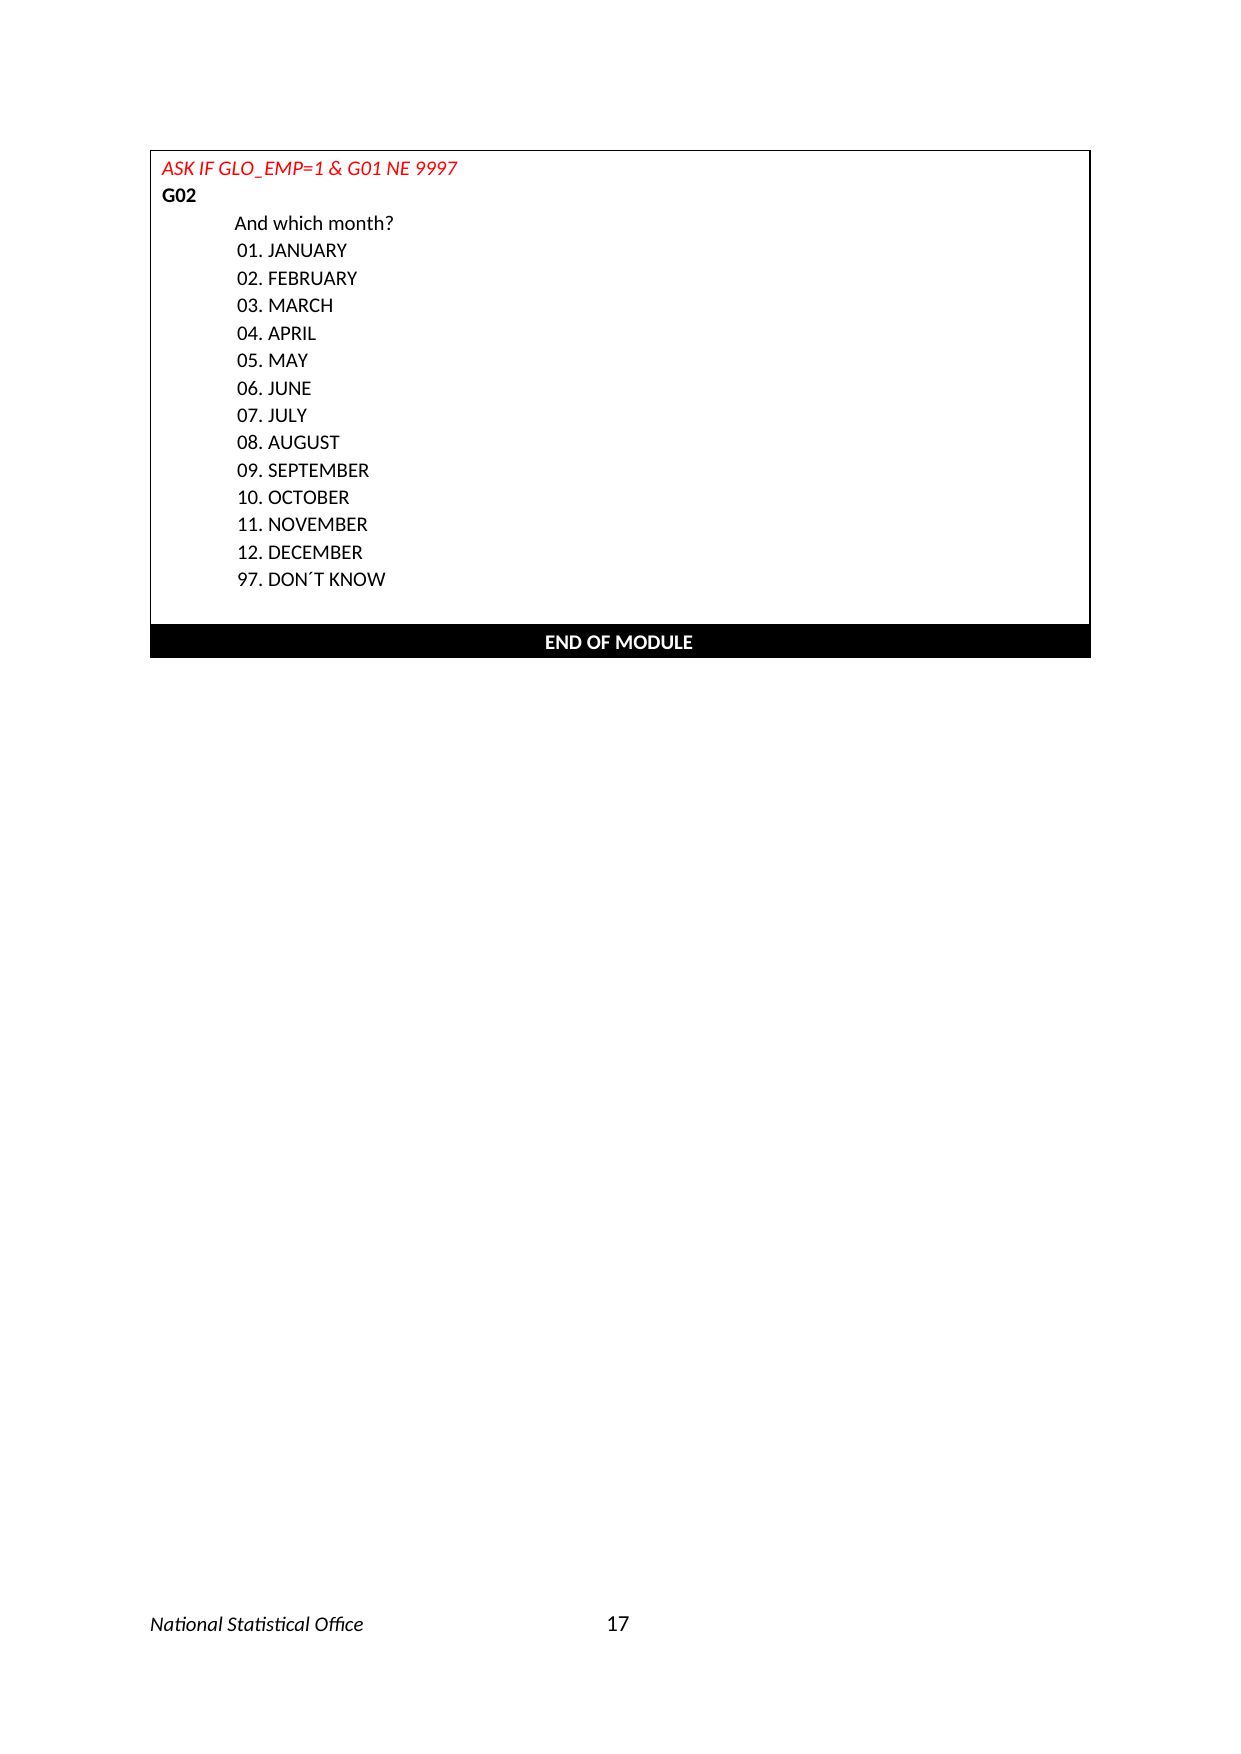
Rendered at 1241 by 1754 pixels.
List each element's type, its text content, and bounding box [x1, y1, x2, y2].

table_cell ASK IF GLO_EMP=1 & G01 NE 9997 G02 And which month? JANUARY FEBRUARY MARCH APRIL MAY JUNE JULY AUGUST SEPTEMBER OCTOBER NOVEMBER DECEMBER 97. DON´T KNOW [151, 151, 1089, 624]
table_cell END OF MODULE [151, 625, 1089, 657]
